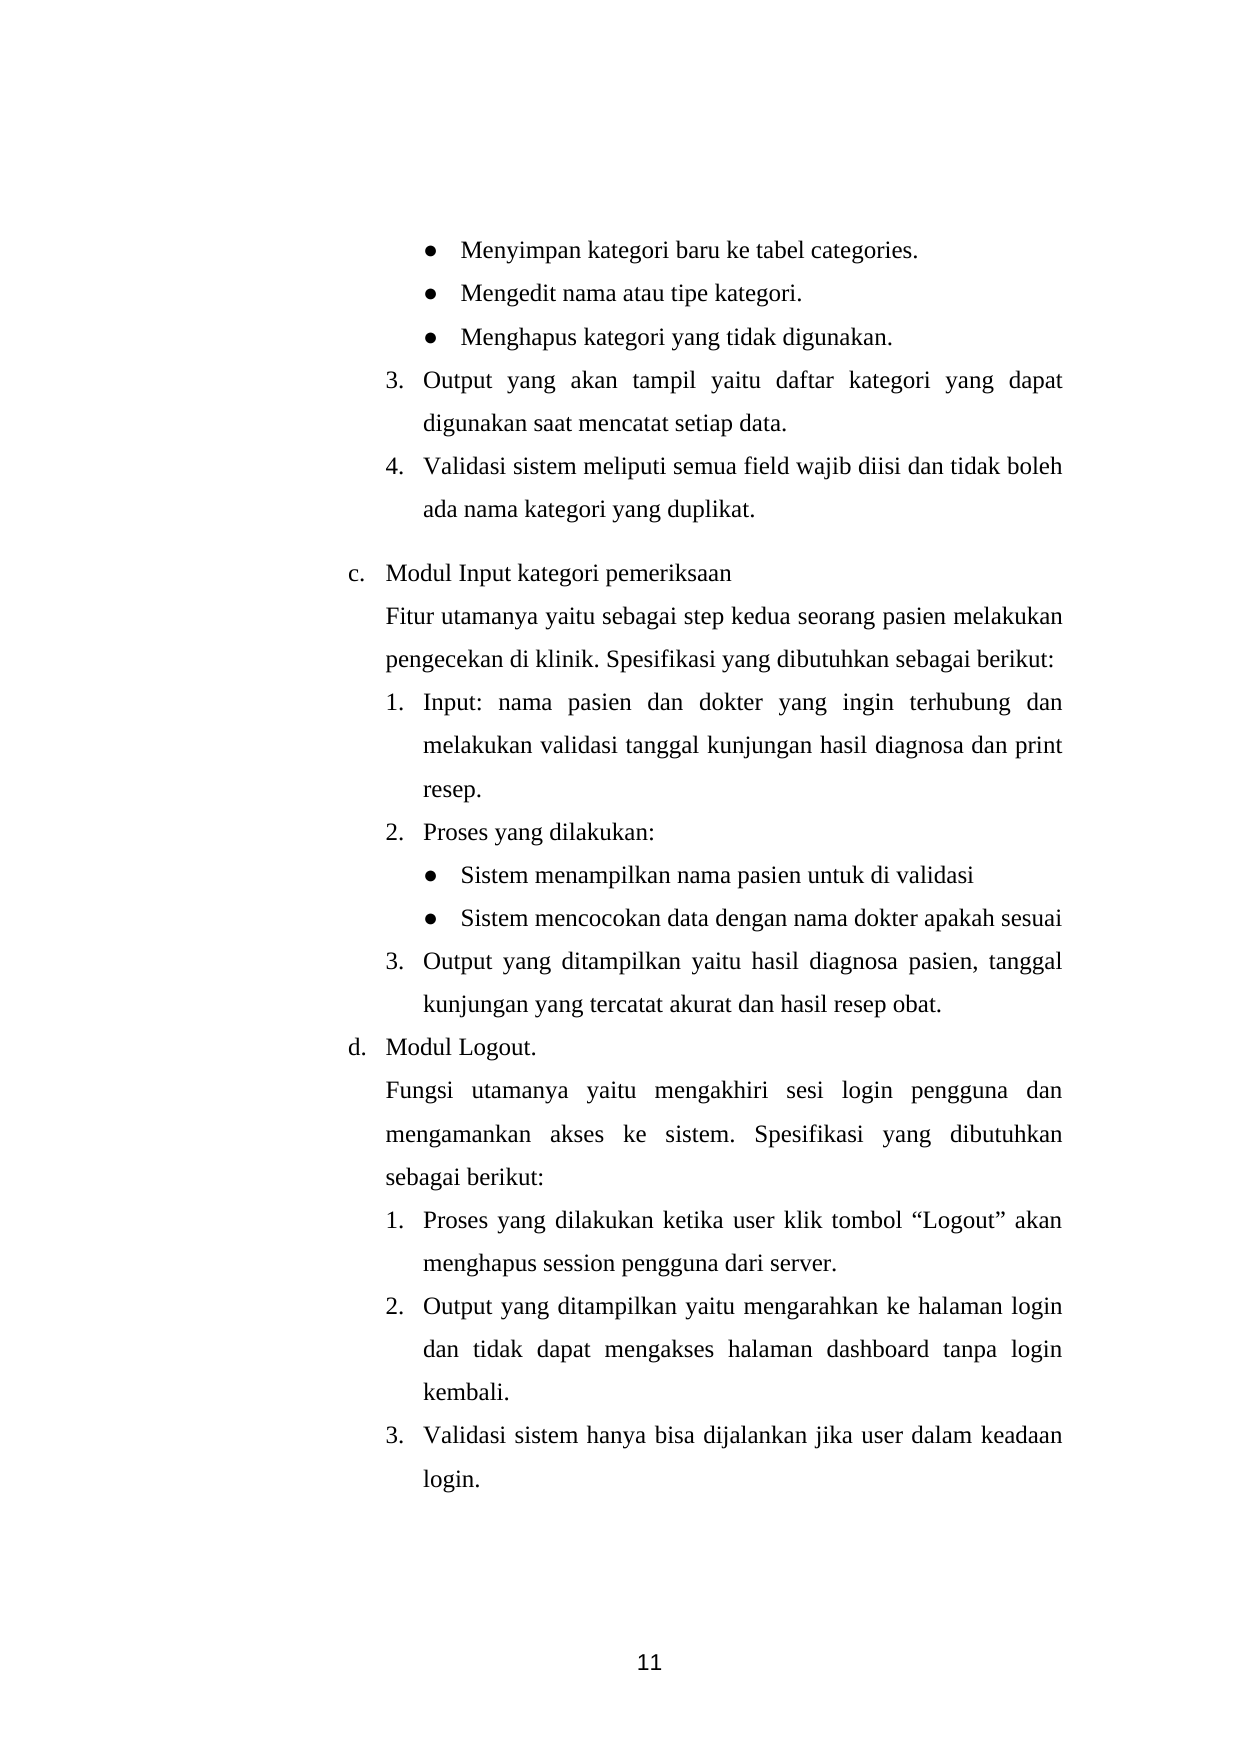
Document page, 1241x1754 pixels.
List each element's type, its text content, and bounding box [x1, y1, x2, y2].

list Output yang ditampilkan yaitu mengarahkan ke halaman login dan tidak dapat mengakses halaman dashboard tanpa login kembali. [385, 1291, 1063, 1406]
list Modul Input kategori pemeriksaan [348, 558, 1063, 587]
list Sistem menampilkan nama pasien untuk di validasi [423, 860, 1063, 889]
list Validasi sistem hanya bisa dijalankan jika user dalam keadaan login. [385, 1421, 1063, 1492]
list Sistem mencocokan data dengan nama dokter apakah sesuai [423, 903, 1063, 932]
list Validasi sistem meliputi semua field wajib diisi dan tidak boleh ada nama kategori yang duplikat. [385, 451, 1063, 523]
list Output yang ditampilkan yaitu hasil diagnosa pasien, tanggal kunjungan yang tercatat akurat dan hasil resep obat. [385, 946, 1063, 1018]
list Mengedit nama atau tipe kategori. [423, 278, 1063, 307]
list Proses yang dilakukan ketika user klik tombol “Logout” akan menghapus session pengguna dari server. [385, 1205, 1063, 1277]
list Proses yang dilakukan: [385, 817, 1063, 846]
list Menghapus kategori yang tidak digunakan. [423, 322, 1063, 350]
text Fitur utamanya yaitu sebagai step kedua seorang pasien melakukan pengecekan di klinik. Spesifikasi yang dibutuhkan sebagai berikut: [385, 601, 1063, 673]
list Input: nama pasien dan dokter yang ingin terhubung dan melakukan validasi tanggal kunjungan hasil diagnosa dan print resep. [385, 687, 1063, 802]
text Fungsi utamanya yaitu mengakhiri sesi login pengguna dan mengamankan akses ke sistem. Spesifikasi yang dibutuhkan sebagai berikut: [385, 1076, 1063, 1191]
list Output yang akan tampil yaitu daftar kategori yang dapat digunakan saat mencatat setiap data. [385, 365, 1063, 437]
list Menyimpan kategori baru ke tabel categories. [423, 235, 1063, 264]
list Modul Logout. [348, 1032, 1063, 1061]
